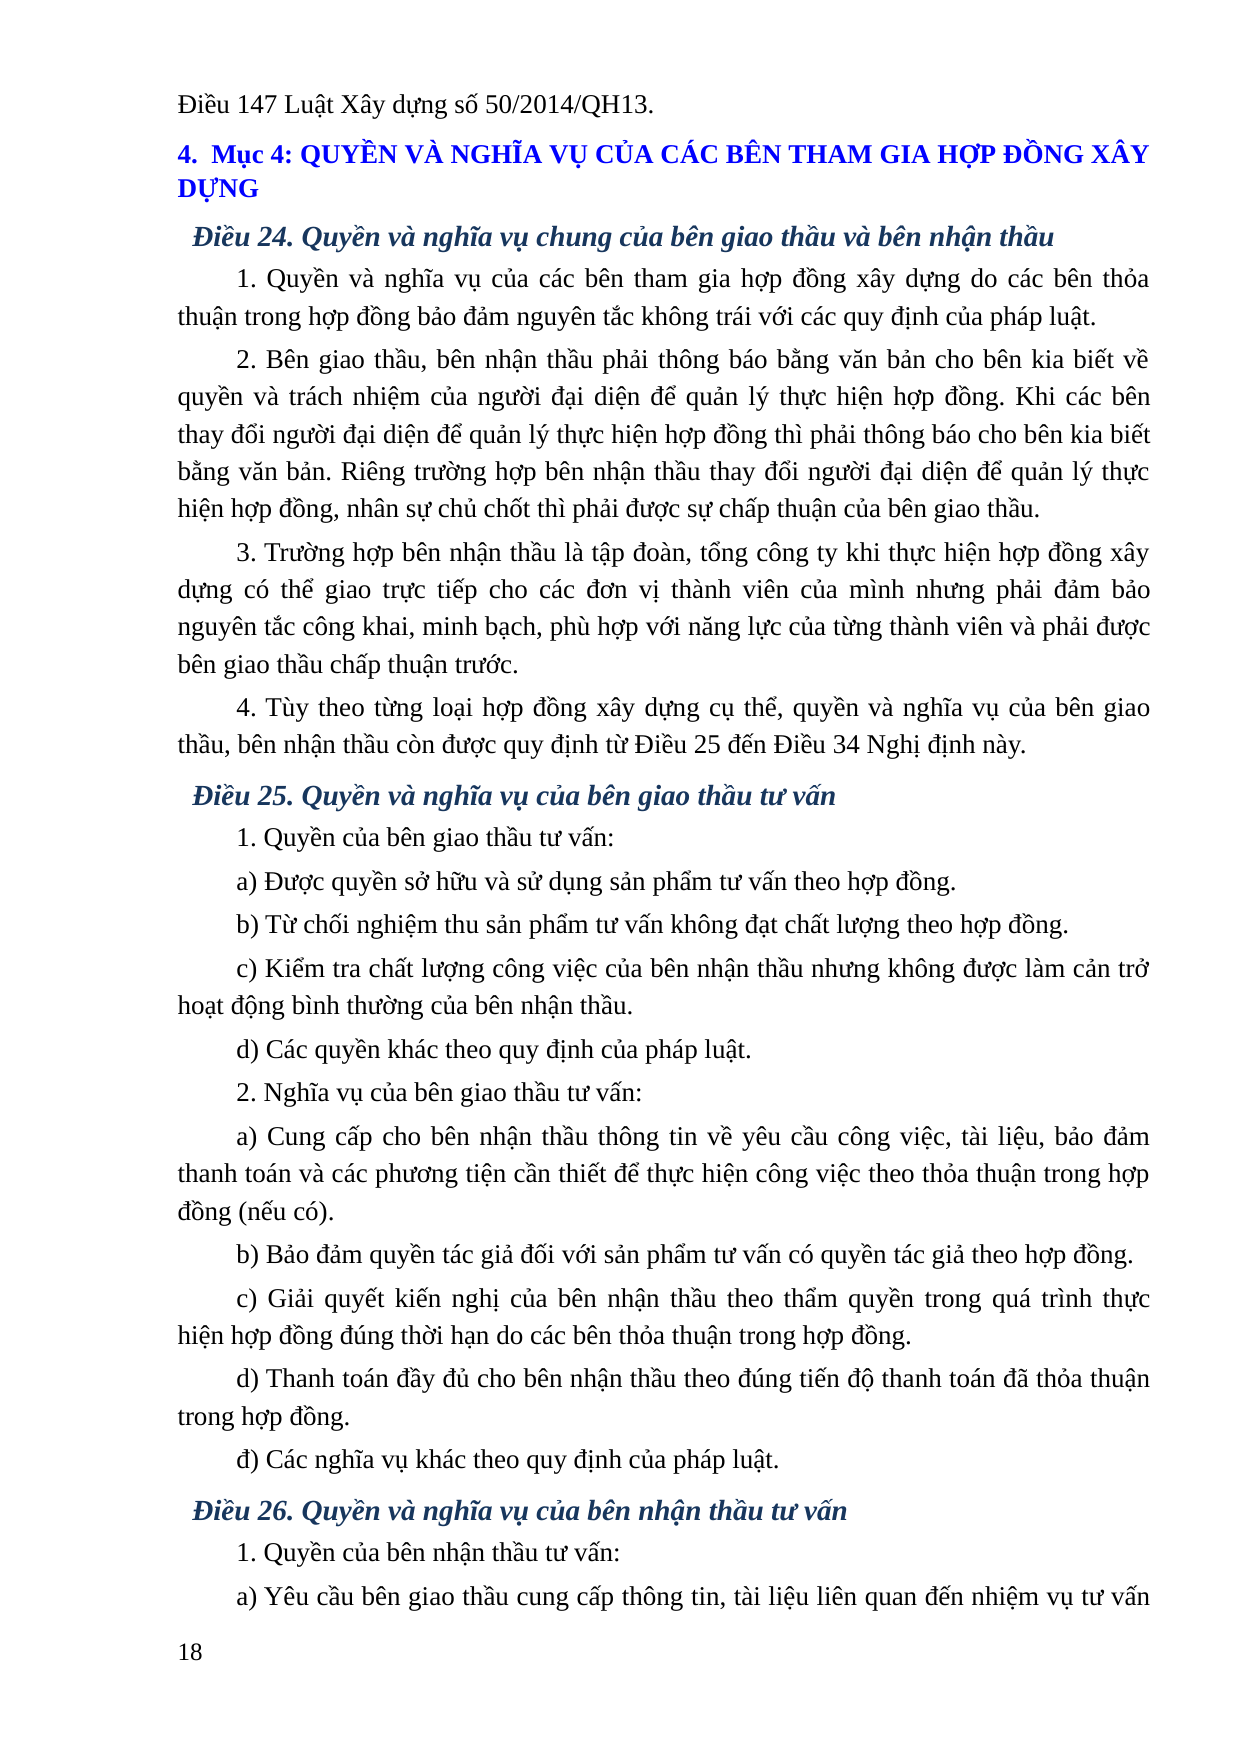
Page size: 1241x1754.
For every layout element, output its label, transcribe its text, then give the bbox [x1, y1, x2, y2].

text b) Từ chối nghiệm thu sản phẩm tư vấn không đạt chất lượng theo hợp đồng. [177, 909, 1152, 940]
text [177, 89, 1152, 120]
subtitle Điều 26. Quyền và nghĩa vụ của bên nhận thầu tư vấn [192, 1493, 1152, 1527]
text 3. Trường hợp bên nhận thầu là tập đoàn, tổng công ty khi thực hiện hợp đồng xây dựng có thể giao trực tiếp cho các đơn vị thành viên của mình nhưng phải đảm bảo nguyên tắc công khai, minh bạch, phù hợp với năng lực của từng thành viên và phải được bên giao thầu chấp thuận trước. [177, 536, 1152, 679]
text 1. Quyền của bên nhận thầu tư vấn: [177, 1536, 1152, 1567]
text 4. Tùy theo từng loại hợp đồng xây dựng cụ thể, quyền và nghĩa vụ của bên giao thầu, bên nhận thầu còn được quy định từ Điều 25 đến Điều 34 Nghị định này. [177, 691, 1152, 760]
text 1. Quyền của bên giao thầu tư vấn: [177, 822, 1152, 853]
text đ) Các nghĩa vụ khác theo quy định của pháp luật. [177, 1443, 1152, 1474]
text 2. Nghĩa vụ của bên giao thầu tư vấn: [177, 1077, 1152, 1108]
text c) Kiểm tra chất lượng công việc của bên nhận thầu nhưng không được làm cản trở hoạt động bình thường của bên nhận thầu. [177, 952, 1152, 1021]
text 2. Bên giao thầu, bên nhận thầu phải thông báo bằng văn bản cho bên kia biết về quyền và trách nhiệm của người đại diện để quản lý thực hiện hợp đồng. Khi các bên thay đổi người đại diện để quản lý thực hiện hợp đồng thì phải thông báo cho bên kia biết bằng văn bản. Riêng trường hợp bên nhận thầu thay đổi người đại diện để quản lý thực hiện hợp đồng, nhân sự chủ chốt thì phải được sự chấp thuận của bên giao thầu. [177, 343, 1152, 523]
subtitle Mục 4: QUYỀN VÀ NGHĨA VỤ CỦA CÁC BÊN THAM GIA HỢP ĐỒNG XÂY DỰNG [177, 138, 1152, 204]
text 1. Quyền và nghĩa vụ của các bên tham gia hợp đồng xây dựng do các bên thỏa thuận trong hợp đồng bảo đảm nguyên tắc không trái với các quy định của pháp luật. [177, 262, 1152, 331]
text d) Các quyền khác theo quy định của pháp luật. [177, 1033, 1152, 1064]
text a) Cung cấp cho bên nhận thầu thông tin về yêu cầu công việc, tài liệu, bảo đảm thanh toán và các phương tiện cần thiết để thực hiện công việc theo thỏa thuận trong hợp đồng (nếu có). [177, 1120, 1152, 1226]
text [177, 1580, 1152, 1611]
text c) Giải quyết kiến nghị của bên nhận thầu theo thẩm quyền trong quá trình thực hiện hợp đồng đúng thời hạn do các bên thỏa thuận trong hợp đồng. [177, 1282, 1152, 1350]
subtitle Điều 25. Quyền và nghĩa vụ của bên giao thầu tư vấn [192, 778, 1152, 812]
text a) Được quyền sở hữu và sử dụng sản phẩm tư vấn theo hợp đồng. [177, 865, 1152, 896]
subtitle Điều 24. Quyền và nghĩa vụ chung của bên giao thầu và bên nhận thầu [192, 219, 1152, 253]
text b) Bảo đảm quyền tác giả đối với sản phẩm tư vấn có quyền tác giả theo hợp đồng. [177, 1238, 1152, 1269]
text d) Thanh toán đầy đủ cho bên nhận thầu theo đúng tiến độ thanh toán đã thỏa thuận trong hợp đồng. [177, 1363, 1152, 1431]
